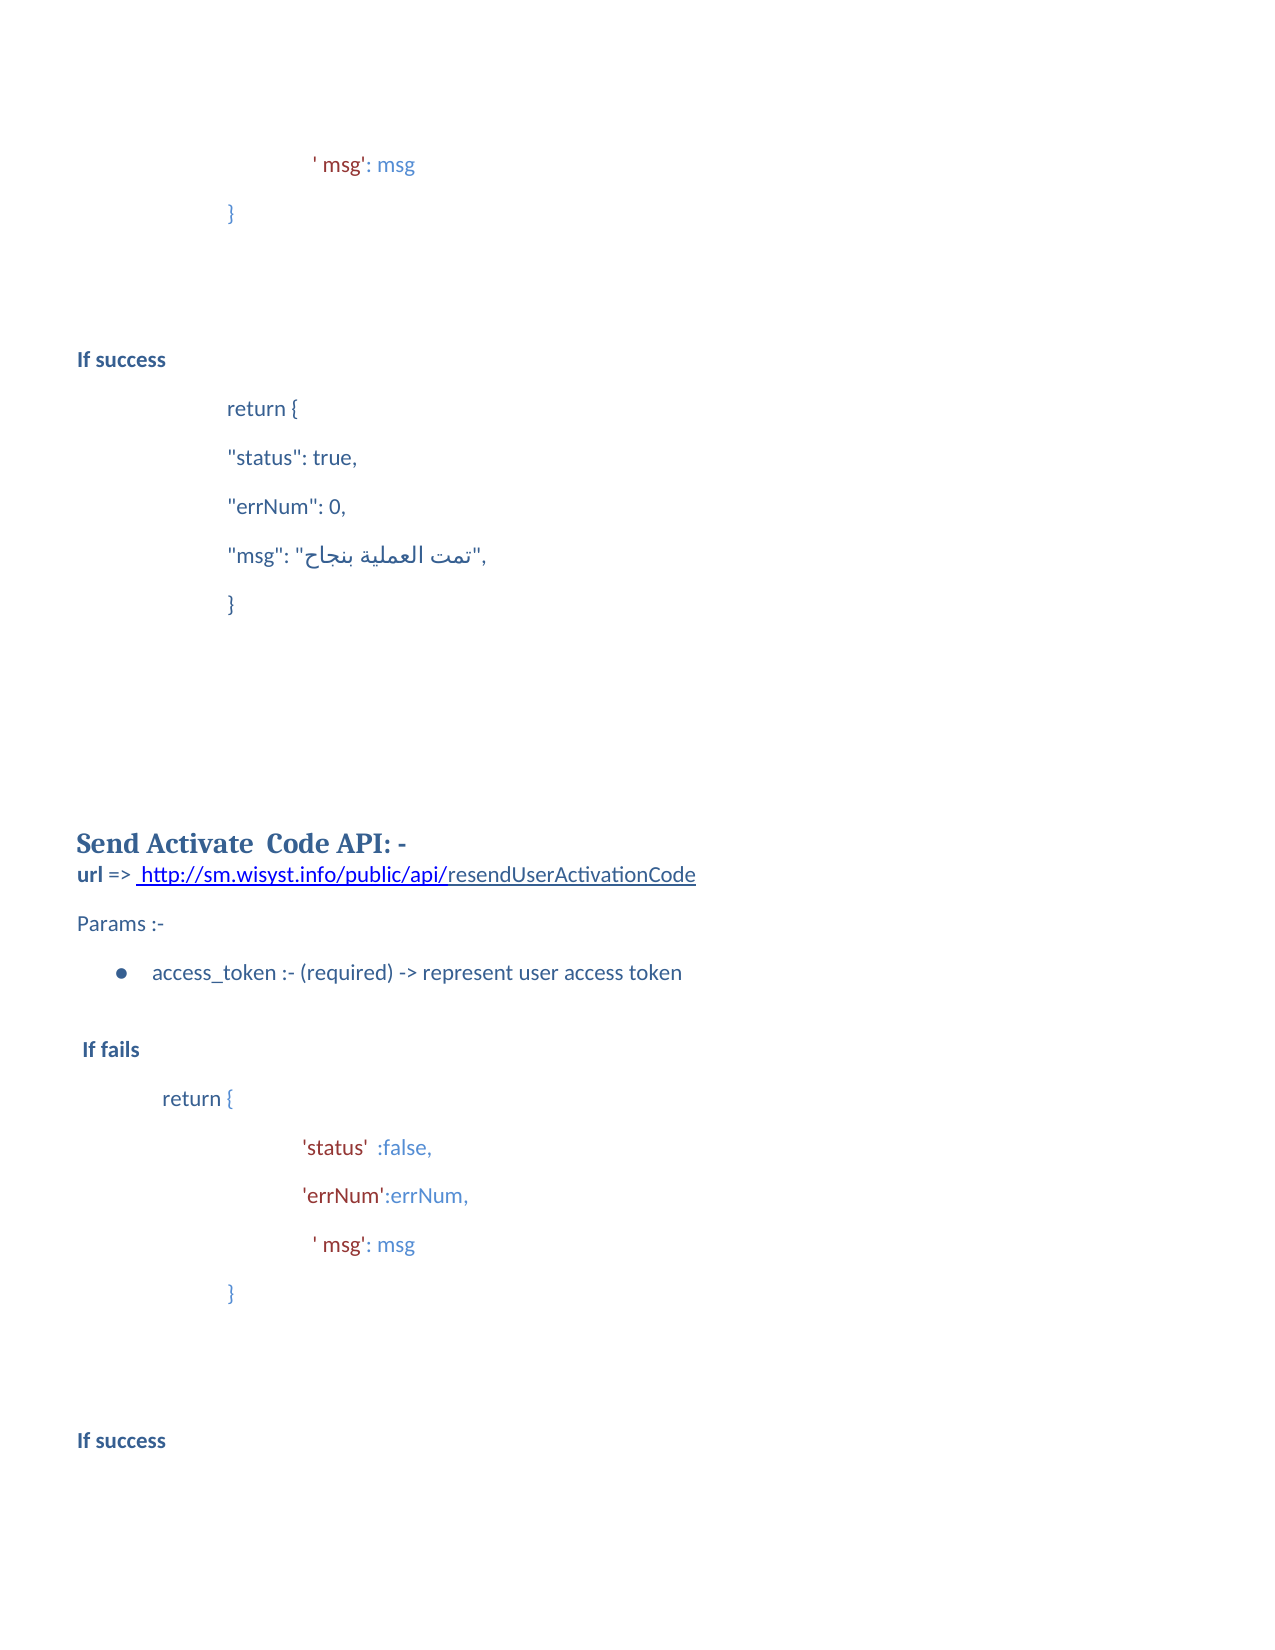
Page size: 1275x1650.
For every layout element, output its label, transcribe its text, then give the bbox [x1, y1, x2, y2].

text 'status' :false, [227, 1133, 1198, 1161]
text ' msg': msg [227, 1230, 1198, 1258]
text } [152, 590, 1198, 618]
text "msg": "تمت العملية بنجاح", [152, 541, 1198, 569]
text If success [77, 345, 1198, 373]
text Params :- [77, 909, 1198, 937]
text 'errNum':errNum, [227, 1181, 1198, 1209]
text ' msg': msg [227, 150, 1198, 178]
text return { [152, 394, 1198, 422]
text If success [77, 1426, 1198, 1454]
text url => http://sm.wisyst.info/public/api/resendUserActivationCode [77, 860, 1198, 888]
text return { [152, 1084, 1198, 1112]
list access_token :- (required) -> represent user access token [114, 958, 1198, 986]
text } [227, 199, 1198, 227]
text "errNum": 0, [152, 492, 1198, 520]
subtitle Send Activate Code API: - [77, 827, 1198, 860]
text "status": true, [152, 443, 1198, 471]
text } [227, 1279, 1198, 1307]
text If fails [77, 1035, 1198, 1063]
